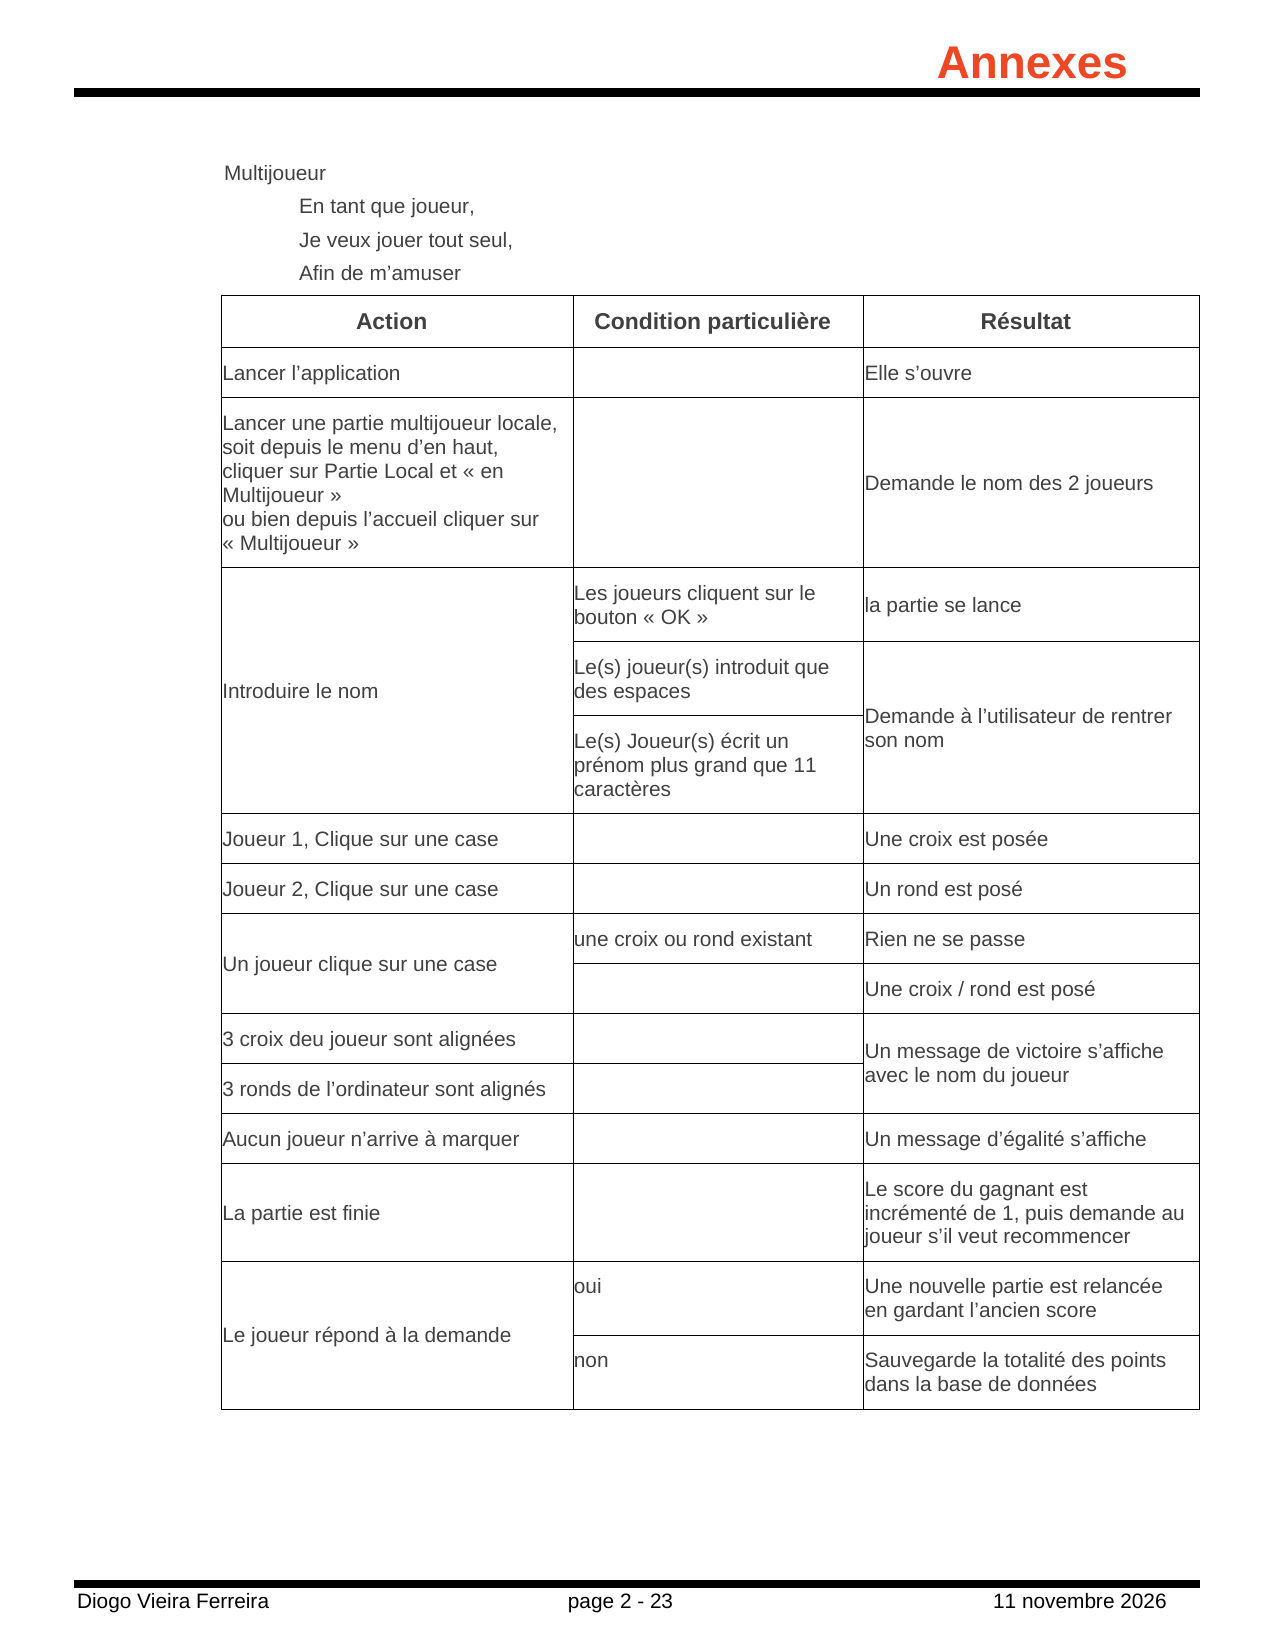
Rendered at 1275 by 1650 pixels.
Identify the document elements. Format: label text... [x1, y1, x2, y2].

table_cell Le score du gagnant est incrémenté de 1, puis demande au joueur s’il veut recommencer [864, 1164, 1199, 1261]
table_header Condition particulière [574, 296, 863, 347]
table_cell Demande à l’utilisateur de rentrer son nom [864, 642, 1199, 813]
table_cell Un rond est posé [864, 864, 1199, 913]
table_cell [574, 398, 863, 567]
text En tant que joueur, Je veux jouer tout seul, Afin de m’amuser [192, 194, 1200, 285]
table_cell 3 croix deu joueur sont alignées [222, 1014, 573, 1063]
table_cell 3 ronds de l’ordinateur sont alignés [222, 1064, 573, 1113]
table_cell oui [574, 1262, 863, 1335]
table_cell Introduire le nom [222, 568, 573, 813]
table_cell Lancer une partie multijoueur locale, soit depuis le menu d’en haut, cliquer sur Partie Local et « en Multijoueur » ou bien depuis l’accueil cliquer sur « Multijoueur » [222, 398, 573, 567]
table_cell Un joueur clique sur une case [222, 914, 573, 1013]
table_cell [574, 1014, 863, 1063]
table_cell non [574, 1336, 863, 1409]
table_cell Un message de victoire s’affiche avec le nom du joueur [864, 1014, 1199, 1113]
table_cell Elle s’ouvre [864, 348, 1199, 397]
table_cell la partie se lance [864, 568, 1199, 641]
table_cell Le joueur répond à la demande [222, 1262, 573, 1409]
table_cell Le(s) Joueur(s) écrit un prénom plus grand que 11 caractères [574, 716, 863, 813]
table_cell Demande le nom des 2 joueurs [864, 398, 1199, 567]
table_cell Joueur 1, Clique sur une case [222, 814, 573, 863]
table_cell [574, 964, 863, 1013]
table_cell Sauvegarde la totalité des points dans la base de données [864, 1336, 1199, 1409]
table_cell Le(s) joueur(s) introduit que des espaces [574, 642, 863, 715]
table_cell Un message d’égalité s’affiche [864, 1114, 1199, 1163]
table_cell une croix ou rond existant [574, 914, 863, 963]
table_cell Une croix est posée [864, 814, 1199, 863]
table_header Action [222, 296, 573, 347]
table_cell [574, 1064, 863, 1113]
table_cell La partie est finie [222, 1164, 573, 1261]
text Multijoueur [192, 161, 1200, 184]
table_cell [574, 864, 863, 913]
table_cell Lancer l’application [222, 348, 573, 397]
table_cell [574, 814, 863, 863]
table_cell [574, 1114, 863, 1163]
table_header Résultat [864, 296, 1199, 347]
table_cell Une nouvelle partie est relancée en gardant l’ancien score [864, 1262, 1199, 1335]
table_cell Aucun joueur n’arrive à marquer [222, 1114, 573, 1163]
table_cell Joueur 2, Clique sur une case [222, 864, 573, 913]
table_cell Une croix / rond est posé [864, 964, 1199, 1013]
table_cell [574, 348, 863, 397]
table_cell [574, 1164, 863, 1261]
table_cell Les joueurs cliquent sur le bouton « OK » [574, 568, 863, 641]
table_cell Rien ne se passe [864, 914, 1199, 963]
